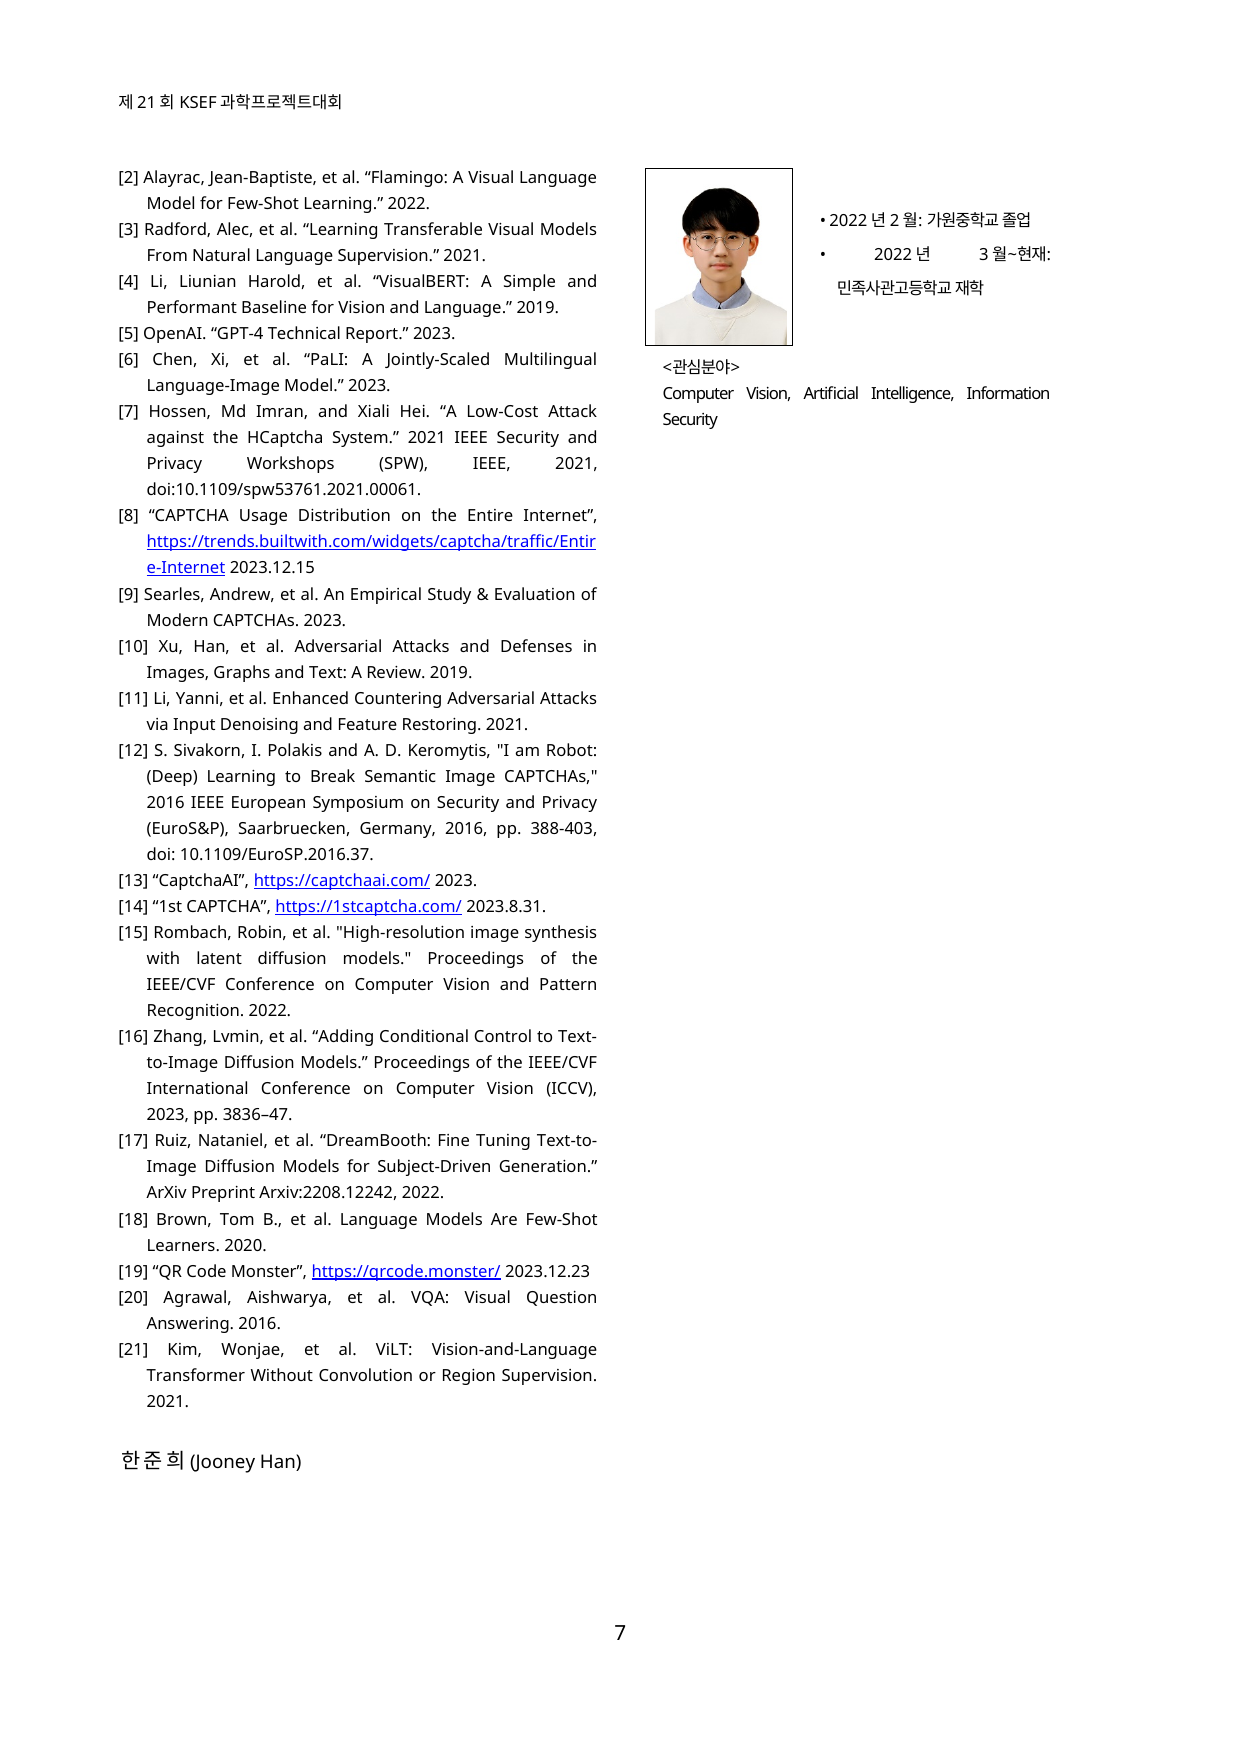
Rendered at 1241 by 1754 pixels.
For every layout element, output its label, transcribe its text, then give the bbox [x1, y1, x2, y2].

text [4] Li, Liunian Harold, et al. “VisualBERT: A Simple and Performant Baseline for Vision and Language.” 2019. [118, 269, 598, 318]
text [15] Rombach, Robin, et al. "High-resolution image synthesis with latent diffusion models." Proceedings of the IEEE/CVF Conference on Computer Vision and Pattern Recognition. 2022. [118, 921, 598, 1021]
text [5] OpenAI. “GPT-4 Technical Report.” 2023. [118, 322, 598, 344]
table_cell [642, 165, 799, 351]
text [20] Agrawal, Aishwarya, et al. VQA: Visual Question Answering. 2016. [118, 1285, 598, 1334]
text [19] “QR Code Monster”, https://qrcode.monster/ 2023.12.23 [118, 1259, 598, 1282]
text [6] Chen, Xi, et al. “PaLI: A Jointly-Scaled Multilingual Language-Image Model.” 2023. [118, 348, 598, 396]
text [17] Ruiz, Nataniel, et al. “DreamBooth: Fine Tuning Text-to-Image Diffusion Models for Subject-Driven Generation.” ArXiv Preprint Arxiv:2208.12242, 2022. [118, 1129, 598, 1204]
text [9] Searles, Andrew, et al. An Empirical Study & Evaluation of Modern CAPTCHAs. 2023. [118, 582, 598, 631]
text [14] “1st CAPTCHA”, https://1stcaptcha.com/ 2023.8.31. [118, 894, 598, 917]
picture [654, 169, 787, 345]
text [10] Xu, Han, et al. Adversarial Attacks and Defenses in Images, Graphs and Text: A Review. 2019. [118, 634, 598, 683]
text [3] Radford, Alec, et al. “Learning Transferable Visual Models From Natural Language Supervision.” 2021. [118, 217, 598, 266]
text [16] Zhang, Lvmin, et al. “Adding Conditional Control to Text-to-Image Diffusion Models.” Proceedings of the IEEE/CVF International Conference on Computer Vision (ICCV), 2023, pp. 3836–47. [118, 1025, 598, 1126]
text [11] Li, Yanni, et al. Enhanced Countering Adversarial Attacks via Input Denoising and Feature Restoring. 2021. [118, 686, 598, 735]
text [13] “CaptchaAI”, https://captchaai.com/ 2023. [118, 868, 598, 891]
text [18] Brown, Tom B., et al. Language Models Are Few-Shot Learners. 2020. [118, 1207, 598, 1256]
table_cell <관심분야> Computer Vision, Artificial Intelligence, Information Security [642, 351, 1054, 437]
text [2] Alayrac, Jean-Baptiste, et al. “Flamingo: A Visual Language Model for Few-Shot Learning.” 2022. [118, 165, 598, 214]
table_cell • 2022년 2월: 가원중학교 졸업 • 2022년 3월~현재: 민족사관고등학교 재학 [799, 165, 1054, 351]
text [8] “CAPTCHA Usage Distribution on the Entire Internet”, https://trends.builtwith.com/widgets/captcha/traffic/Entire-Internet 2023.12.15 [118, 504, 598, 579]
table_header 한 준 희 (Jooney Han) [118, 1441, 529, 1481]
text [7] Hossen, Md Imran, and Xiali Hei. “A Low-Cost Attack against the HCaptcha System.” 2021 IEEE Security and Privacy Workshops (SPW), IEEE, 2021, doi:10.1109/spw53761.2021.00061. [118, 400, 598, 501]
text [21] Kim, Wonjae, et al. ViLT: Vision-and-Language Transformer Without Convolution or Region Supervision. 2021. [118, 1337, 598, 1412]
text [12] S. Sivakorn, I. Polakis and A. D. Keromytis, "I am Robot: (Deep) Learning to Break Semantic Image CAPTCHAs," 2016 IEEE European Symposium on Security and Privacy (EuroS&P), Saarbruecken, Germany, 2016, pp. 388-403, doi: 10.1109/EuroSP.2016.37. [118, 738, 598, 865]
